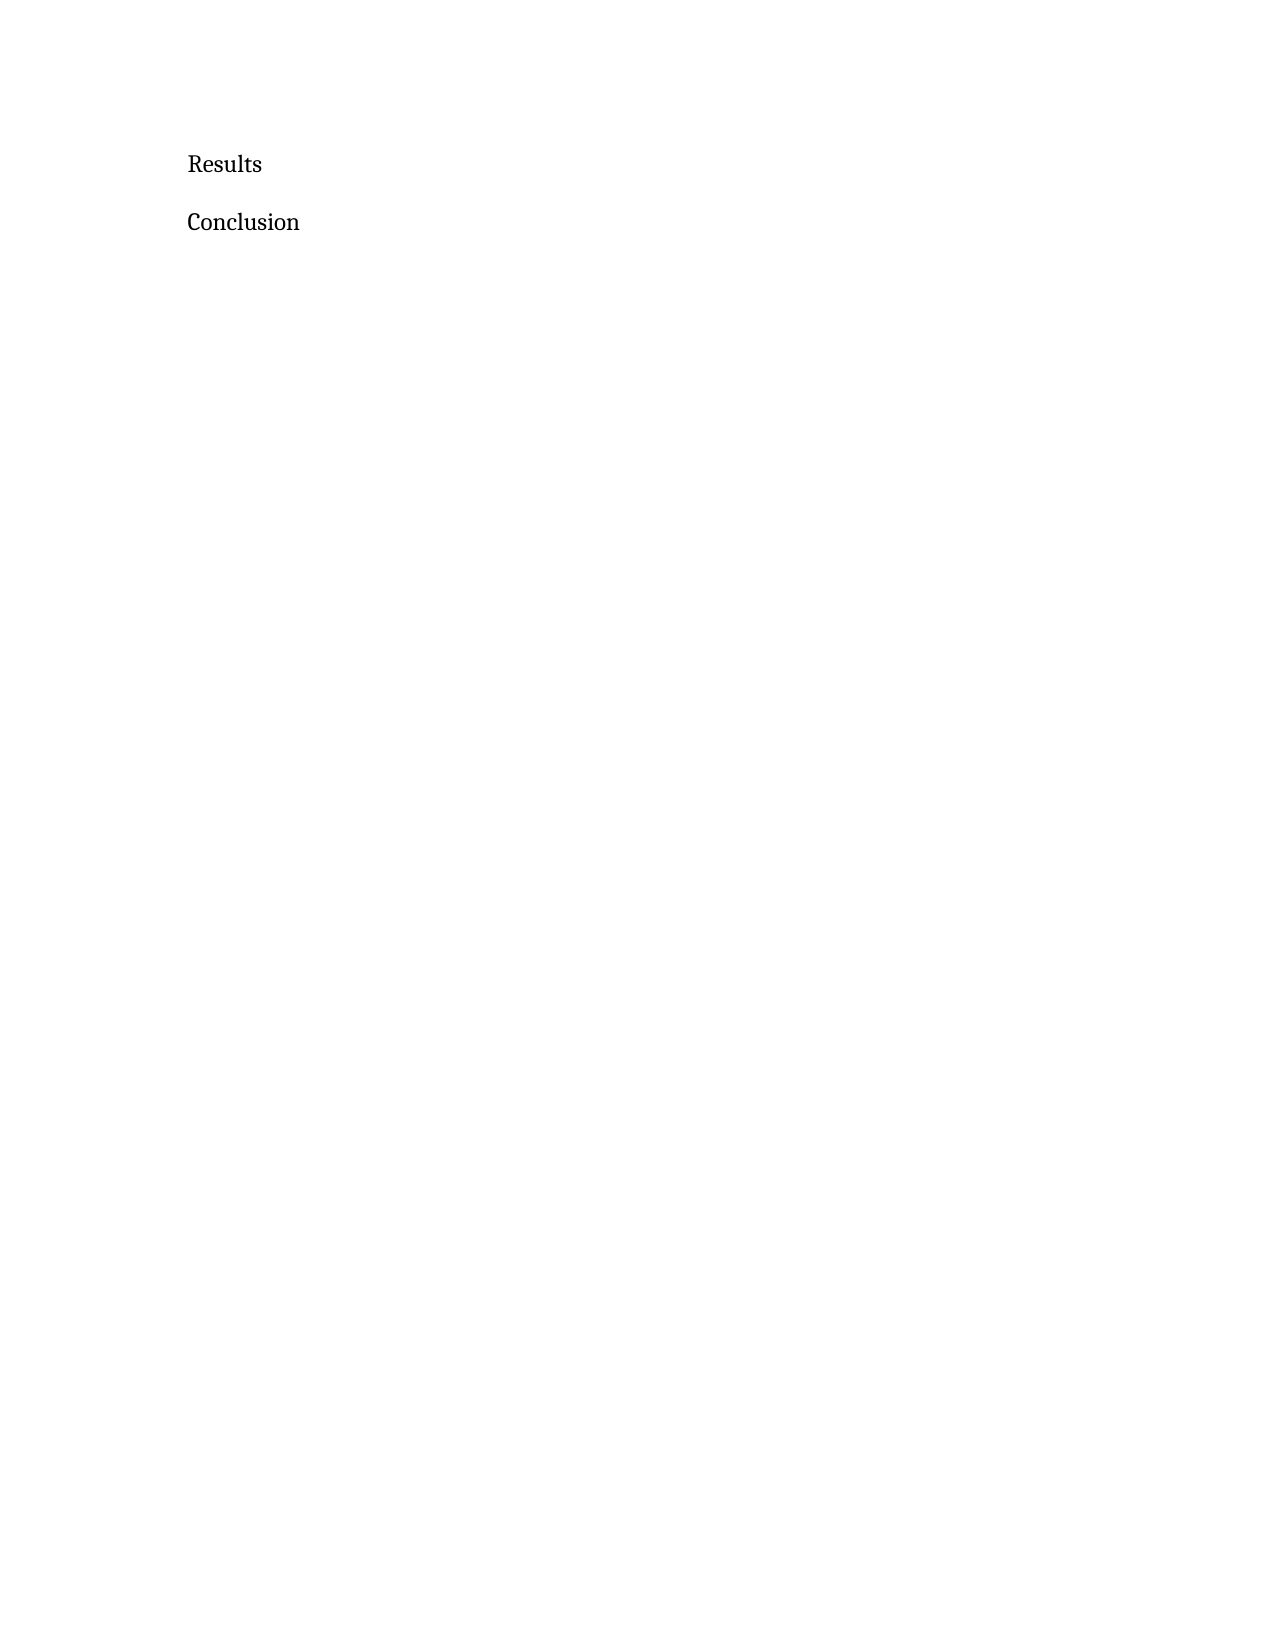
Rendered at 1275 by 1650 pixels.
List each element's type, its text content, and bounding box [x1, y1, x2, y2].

text Results [187, 150, 1087, 179]
text Conclusion [187, 207, 1087, 236]
